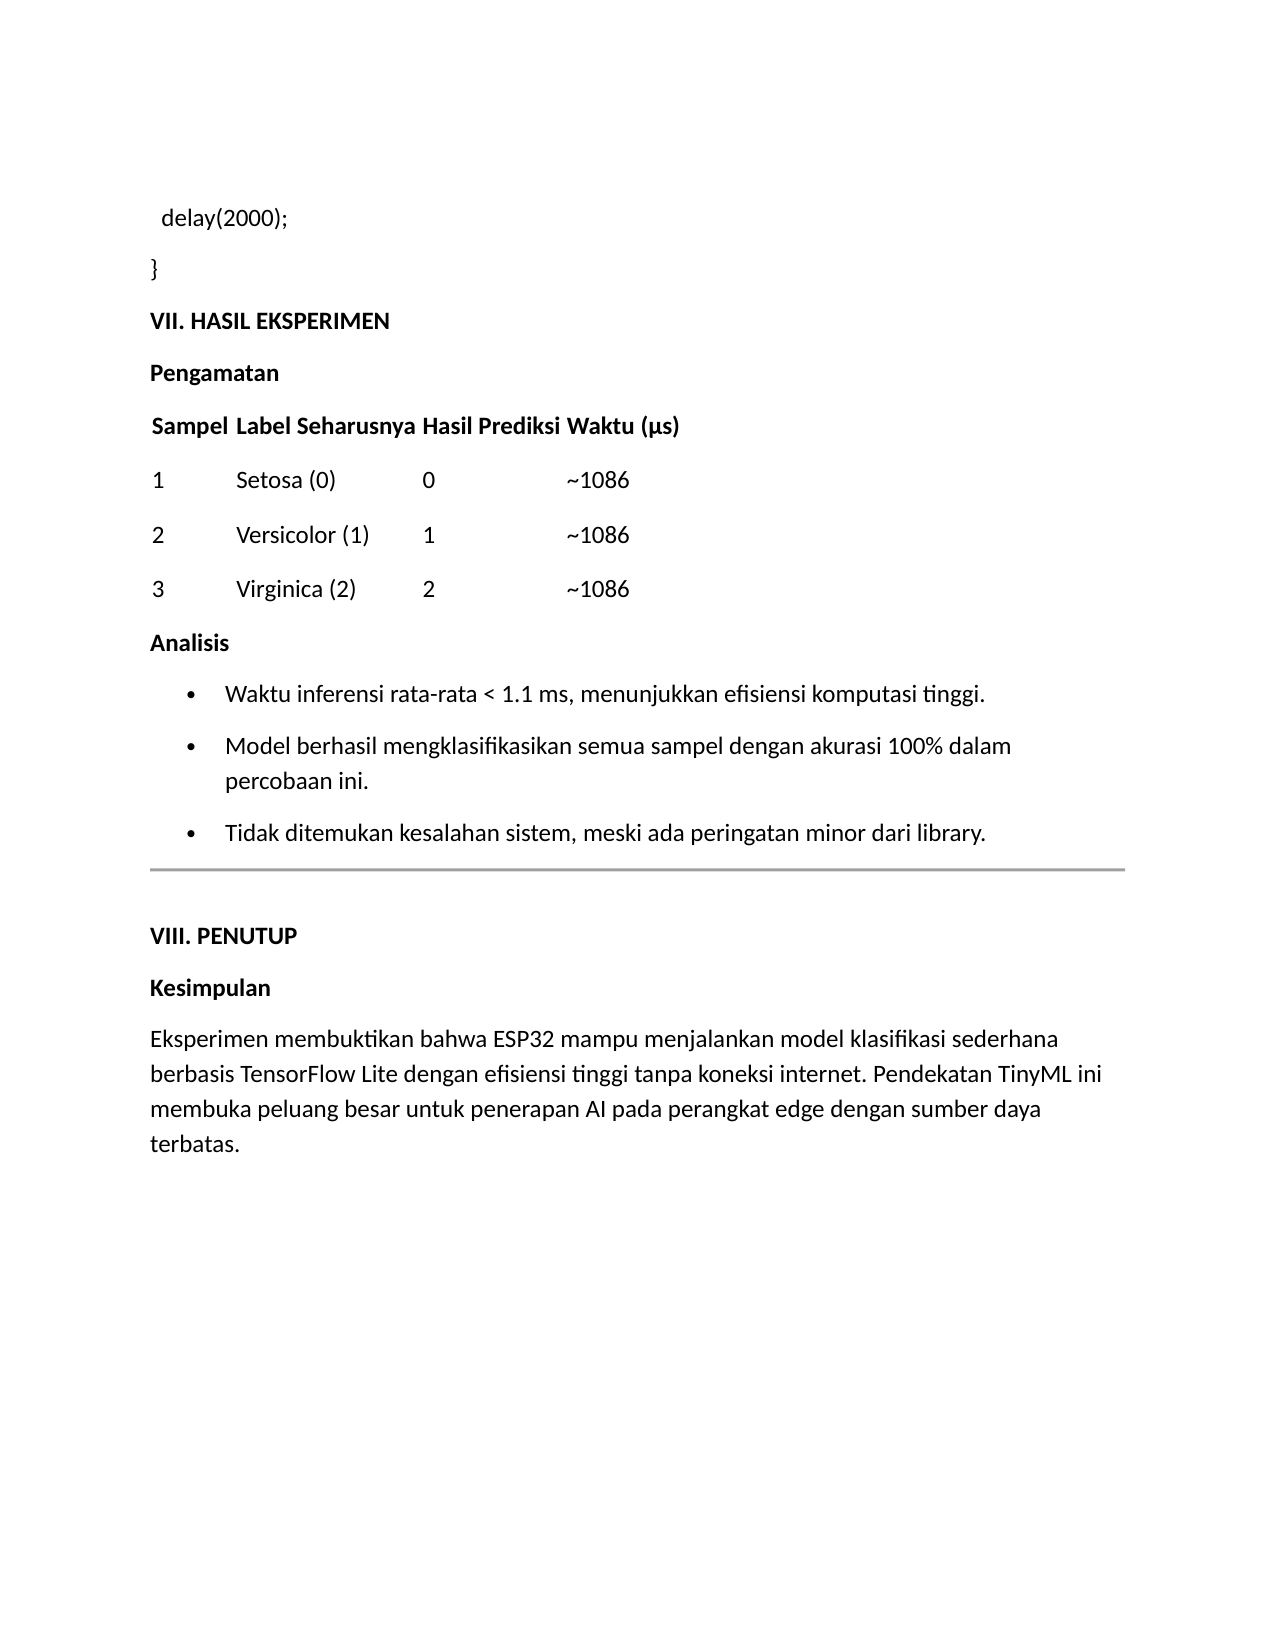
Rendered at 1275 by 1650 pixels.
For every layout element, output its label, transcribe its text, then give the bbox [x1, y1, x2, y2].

table_cell Virginica (2) [234, 572, 421, 627]
text } [150, 253, 1125, 284]
table_cell ~1086 [565, 518, 686, 572]
table_cell ~1086 [565, 572, 686, 627]
table_header Waktu (µs) [565, 408, 686, 463]
table_header Label Seharusnya [234, 408, 421, 463]
text Eksperimen membuktikan bahwa ESP32 mampu menjalankan model klasifikasi sederhana berbasis TensorFlow Lite dengan efisiensi tinggi tanpa koneksi internet. Pendekatan TinyML ini membuka peluang besar untuk penerapan AI pada perangkat edge dengan sumber daya terbatas. [150, 1023, 1125, 1159]
table_cell Setosa (0) [234, 463, 421, 517]
table_cell 0 [421, 463, 565, 517]
list Waktu inferensi rata-rata < 1.1 ms, menunjukkan efisiensi komputasi tinggi. [187, 678, 1125, 709]
table_cell 3 [150, 572, 234, 627]
table_cell 1 [421, 518, 565, 572]
table_header Hasil Prediksi [421, 408, 565, 463]
list Tidak ditemukan kesalahan sistem, meski ada peringatan minor dari library. [187, 817, 1125, 847]
text VII. HASIL EKSPERIMEN [150, 305, 1125, 336]
table_cell 2 [421, 572, 565, 627]
table_cell 2 [150, 518, 234, 572]
text Kesimpulan [150, 972, 1125, 1002]
text Pengamatan [150, 357, 1125, 387]
table_cell Versicolor (1) [234, 518, 421, 572]
table_header Sampel [150, 408, 234, 463]
text Analisis [150, 627, 1125, 657]
table_cell ~1086 [565, 463, 686, 517]
text VIII. PENUTUP [150, 920, 1125, 951]
table_cell 1 [150, 463, 234, 517]
list Model berhasil mengklasifikasikan semua sampel dengan akurasi 100% dalam percobaan ini. [187, 730, 1125, 796]
text delay(2000); [150, 202, 1125, 232]
